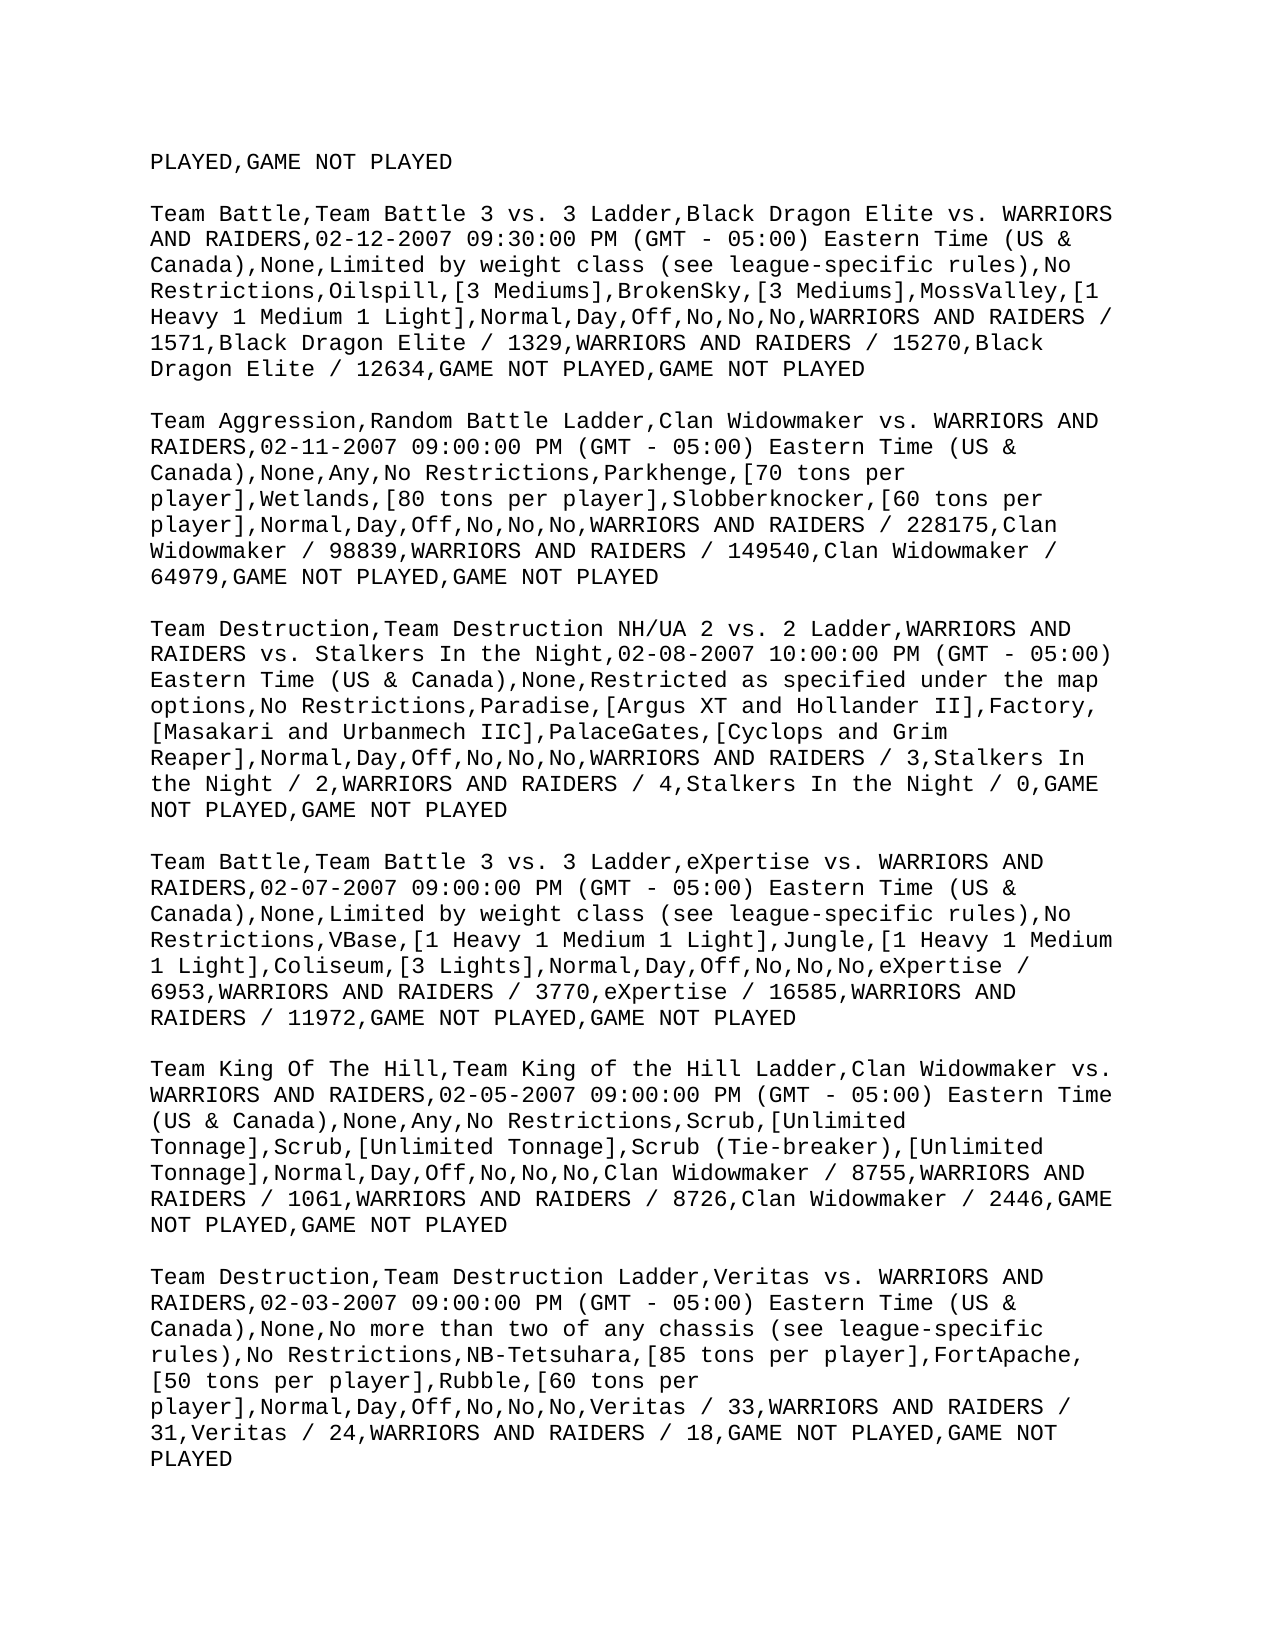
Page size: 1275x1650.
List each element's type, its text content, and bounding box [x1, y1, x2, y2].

text Team Aggression,Random Battle Ladder,Clan Widowmaker vs. WARRIORS AND RAIDERS,02-11-2007 09:00:00 PM (GMT - 05:00) Eastern Time (US & Canada),None,Any,No Restrictions,Parkhenge,[70 tons per player],Wetlands,[80 tons per player],Slobberknocker,[60 tons per player],Normal,Day,Off,No,No,No,WARRIORS AND RAIDERS / 228175,Clan Widowmaker / 98839,WARRIORS AND RAIDERS / 149540,Clan Widowmaker / 64979,GAME NOT PLAYED,GAME NOT PLAYED [150, 409, 1125, 591]
text Team Destruction,Team Destruction NH/UA 2 vs. 2 Ladder,WARRIORS AND RAIDERS vs. Stalkers In the Night,02-08-2007 10:00:00 PM (GMT - 05:00) Eastern Time (US & Canada),None,Restricted as specified under the map options,No Restrictions,Paradise,[Argus XT and Hollander II],Factory,[Masakari and Urbanmech IIC],PalaceGates,[Cyclops and Grim Reaper],Normal,Day,Off,No,No,No,WARRIORS AND RAIDERS / 3,Stalkers In the Night / 2,WARRIORS AND RAIDERS / 4,Stalkers In the Night / 0,GAME NOT PLAYED,GAME NOT PLAYED [150, 617, 1125, 824]
text Team Battle,Team Battle 3 vs. 3 Ladder,Black Dragon Elite vs. WARRIORS AND RAIDERS,02-12-2007 09:30:00 PM (GMT - 05:00) Eastern Time (US & Canada),None,Limited by weight class (see league-specific rules),No Restrictions,Oilspill,[3 Mediums],BrokenSky,[3 Mediums],MossValley,[1 Heavy 1 Medium 1 Light],Normal,Day,Off,No,No,No,WARRIORS AND RAIDERS / 1571,Black Dragon Elite / 1329,WARRIORS AND RAIDERS / 15270,Black Dragon Elite / 12634,GAME NOT PLAYED,GAME NOT PLAYED [150, 202, 1125, 383]
text Team King Of The Hill,Team King of the Hill Ladder,Clan Widowmaker vs. WARRIORS AND RAIDERS,02-05-2007 09:00:00 PM (GMT - 05:00) Eastern Time (US & Canada),None,Any,No Restrictions,Scrub,[Unlimited Tonnage],Scrub,[Unlimited Tonnage],Scrub (Tie-breaker),[Unlimited Tonnage],Normal,Day,Off,No,No,No,Clan Widowmaker / 8755,WARRIORS AND RAIDERS / 1061,WARRIORS AND RAIDERS / 8726,Clan Widowmaker / 2446,GAME NOT PLAYED,GAME NOT PLAYED [150, 1058, 1125, 1239]
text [150, 150, 1125, 176]
text Team Battle,Team Battle 3 vs. 3 Ladder,eXpertise vs. WARRIORS AND RAIDERS,02-07-2007 09:00:00 PM (GMT - 05:00) Eastern Time (US & Canada),None,Limited by weight class (see league-specific rules),No Restrictions,VBase,[1 Heavy 1 Medium 1 Light],Jungle,[1 Heavy 1 Medium 1 Light],Coliseum,[3 Lights],Normal,Day,Off,No,No,No,eXpertise / 6953,WARRIORS AND RAIDERS / 3770,eXpertise / 16585,WARRIORS AND RAIDERS / 11972,GAME NOT PLAYED,GAME NOT PLAYED [150, 850, 1125, 1032]
text Team Destruction,Team Destruction Ladder,Veritas vs. WARRIORS AND RAIDERS,02-03-2007 09:00:00 PM (GMT - 05:00) Eastern Time (US & Canada),None,No more than two of any chassis (see league-specific rules),No Restrictions,NB-Tetsuhara,[85 tons per player],FortApache,[50 tons per player],Rubble,[60 tons per player],Normal,Day,Off,No,No,No,Veritas / 33,WARRIORS AND RAIDERS / 31,Veritas / 24,WARRIORS AND RAIDERS / 18,GAME NOT PLAYED,GAME NOT PLAYED [150, 1265, 1125, 1473]
